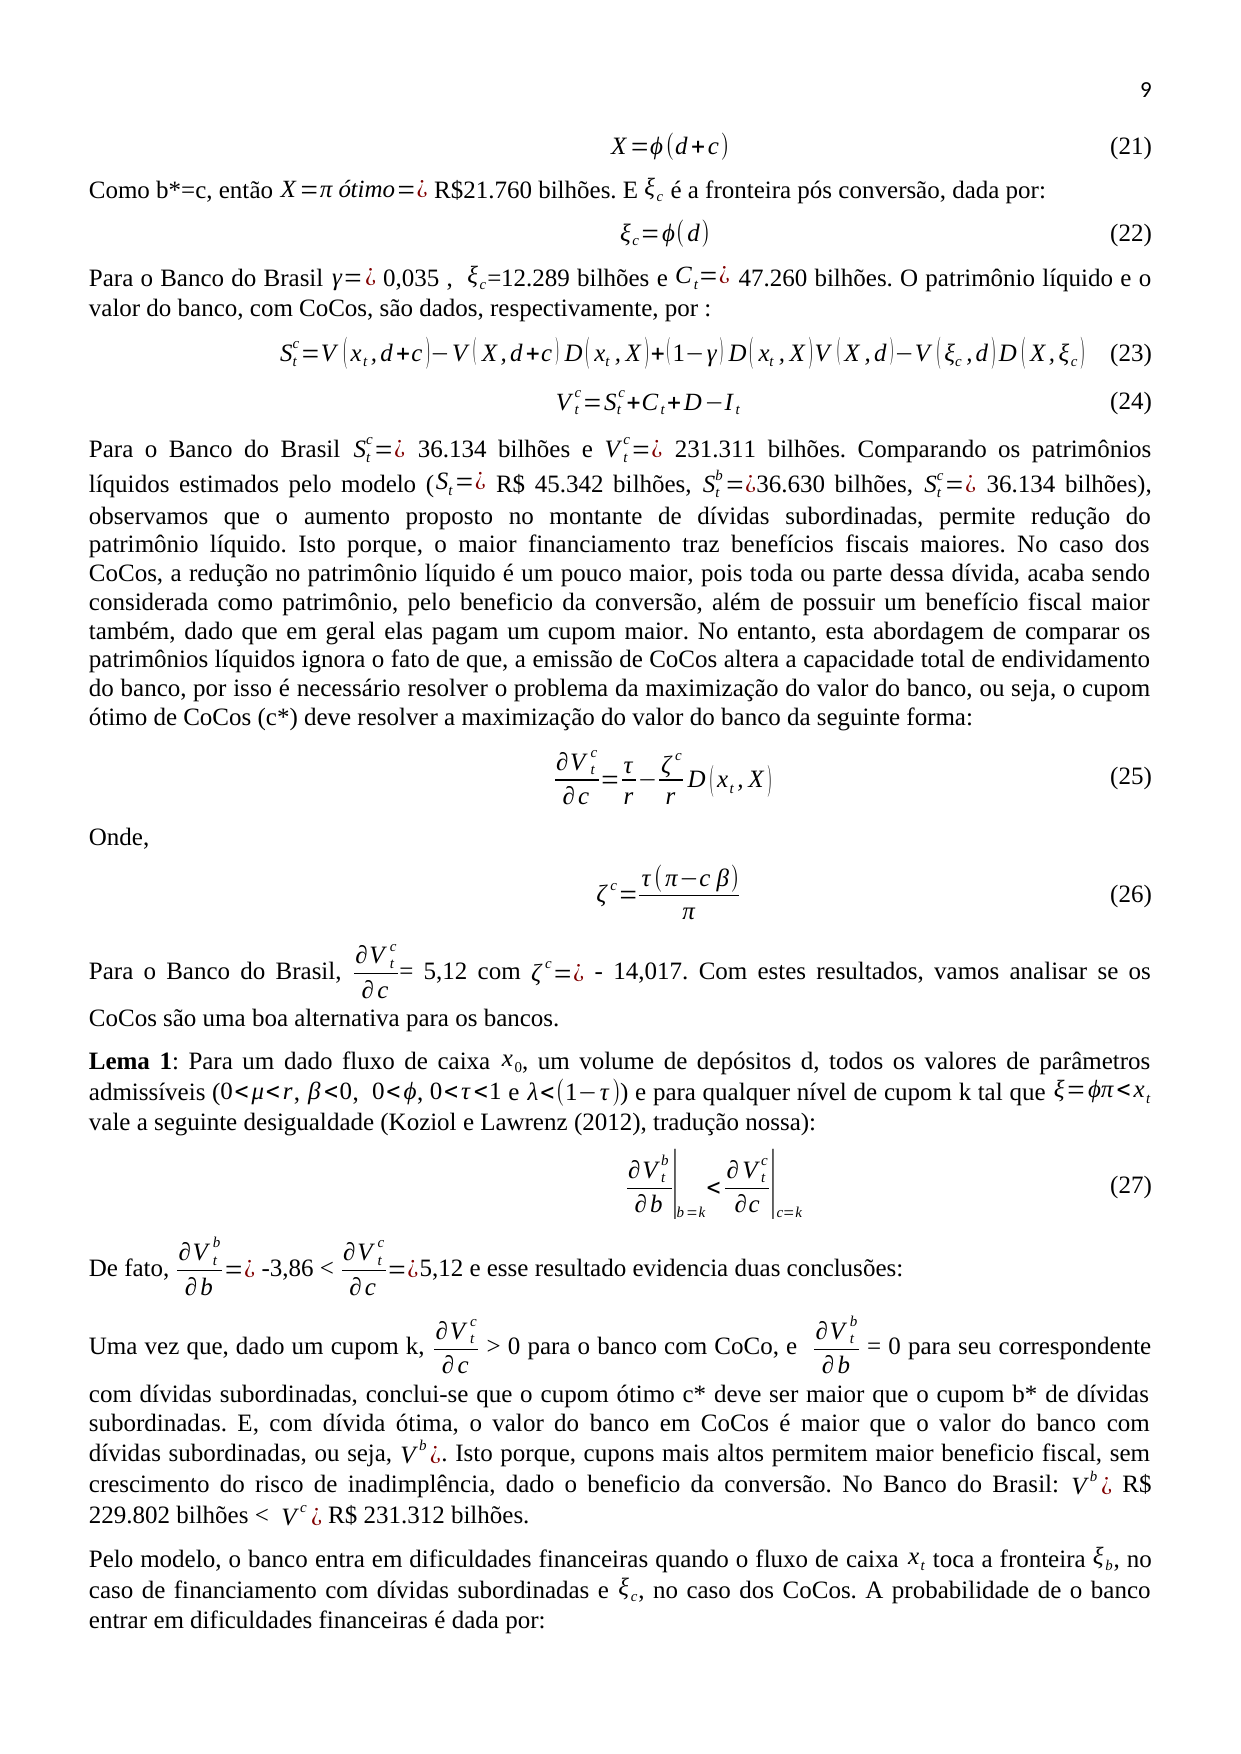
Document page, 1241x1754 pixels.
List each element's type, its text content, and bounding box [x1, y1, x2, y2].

text Onde, [89, 822, 1152, 851]
text Para o Banco do Brasil 36.134 bilhões e 231.311 bilhões. Comparando os patrimônios líquidos estimados pelo modelo ( R$ 45.342 bilhões, 36.630 bilhões, 36.134 bilhões), observamos que o aumento proposto no montante de dívidas subordinadas, permite redução do patrimônio líquido. Isto porque, o maior financiamento traz benefícios fiscais maiores. No caso dos CoCos, a redução no patrimônio líquido é um pouco maior, pois toda ou parte dessa dívida, acaba sendo considerada como patrimônio, pelo beneficio da conversão, além de possuir um benefício fiscal maior também, dado que em geral elas pagam um cupom maior. No entanto, esta abordagem de comparar os patrimônios líquidos ignora o fato de que, a emissão de CoCos altera a capacidade total de endividamento do banco, por isso é necessário resolver o problema da maximização do valor do banco, ou seja, o cupom ótimo de CoCos (c*) deve resolver a maximização do valor do banco da seguinte forma: [89, 431, 1152, 731]
text (26) [89, 863, 1152, 924]
text Como b*=c, então R$21.760 bilhões. E é a fronteira pós conversão, dada por: [89, 174, 1152, 205]
text Para o Banco do Brasil 0,035 , =12.289 bilhões e 47.260 bilhões. O patrimônio líquido e o valor do banco, com CoCos, são dados, respectivamente, por : [89, 262, 1152, 322]
text (21) [89, 131, 1152, 161]
text (25) [89, 743, 1152, 809]
text (22) [89, 217, 1152, 249]
text De fato, -3,86 < 5,12 e esse resultado evidencia duas conclusões: [89, 1234, 1152, 1300]
text (23) [89, 334, 1152, 371]
text Pelo modelo, o banco entra em dificuldades financeiras quando o fluxo de caixa toca a fronteira , no caso de financiamento com dívidas subordinadas e , no caso dos CoCos. A probabilidade de o banco entrar em dificuldades financeiras é dada por: [89, 1542, 1152, 1634]
text Uma vez que, dado um cupom k, > 0 para o banco com CoCo, e = 0 para seu correspondente com dívidas subordinadas, conclui-se que o cupom ótimo c* deve ser maior que o cupom b* de dívidas subordinadas. E, com dívida ótima, o valor do banco em CoCos é maior que o valor do banco com dívidas subordinadas, ou seja, . Isto porque, cupons mais altos permitem maior beneficio fiscal, sem crescimento do risco de inadimplência, dado o beneficio da conversão. No Banco do Brasil: R$ 229.802 bilhões < R$ 231.312 bilhões. [89, 1313, 1152, 1530]
text Lema 1: Para um dado fluxo de caixa , um volume de depósitos d, todos os valores de parâmetros admissíveis (, , , e ) e para qualquer nível de cupom k tal que vale a seguinte desigualdade (Koziol e Lawrenz (2012), tradução nossa): [89, 1044, 1152, 1136]
text Para o Banco do Brasil, = 5,12 com - 14,017. Com estes resultados, vamos analisar se os CoCos são uma boa alternativa para os bancos. [89, 937, 1152, 1032]
text (27) [89, 1148, 1152, 1221]
text (24) [89, 384, 1152, 418]
